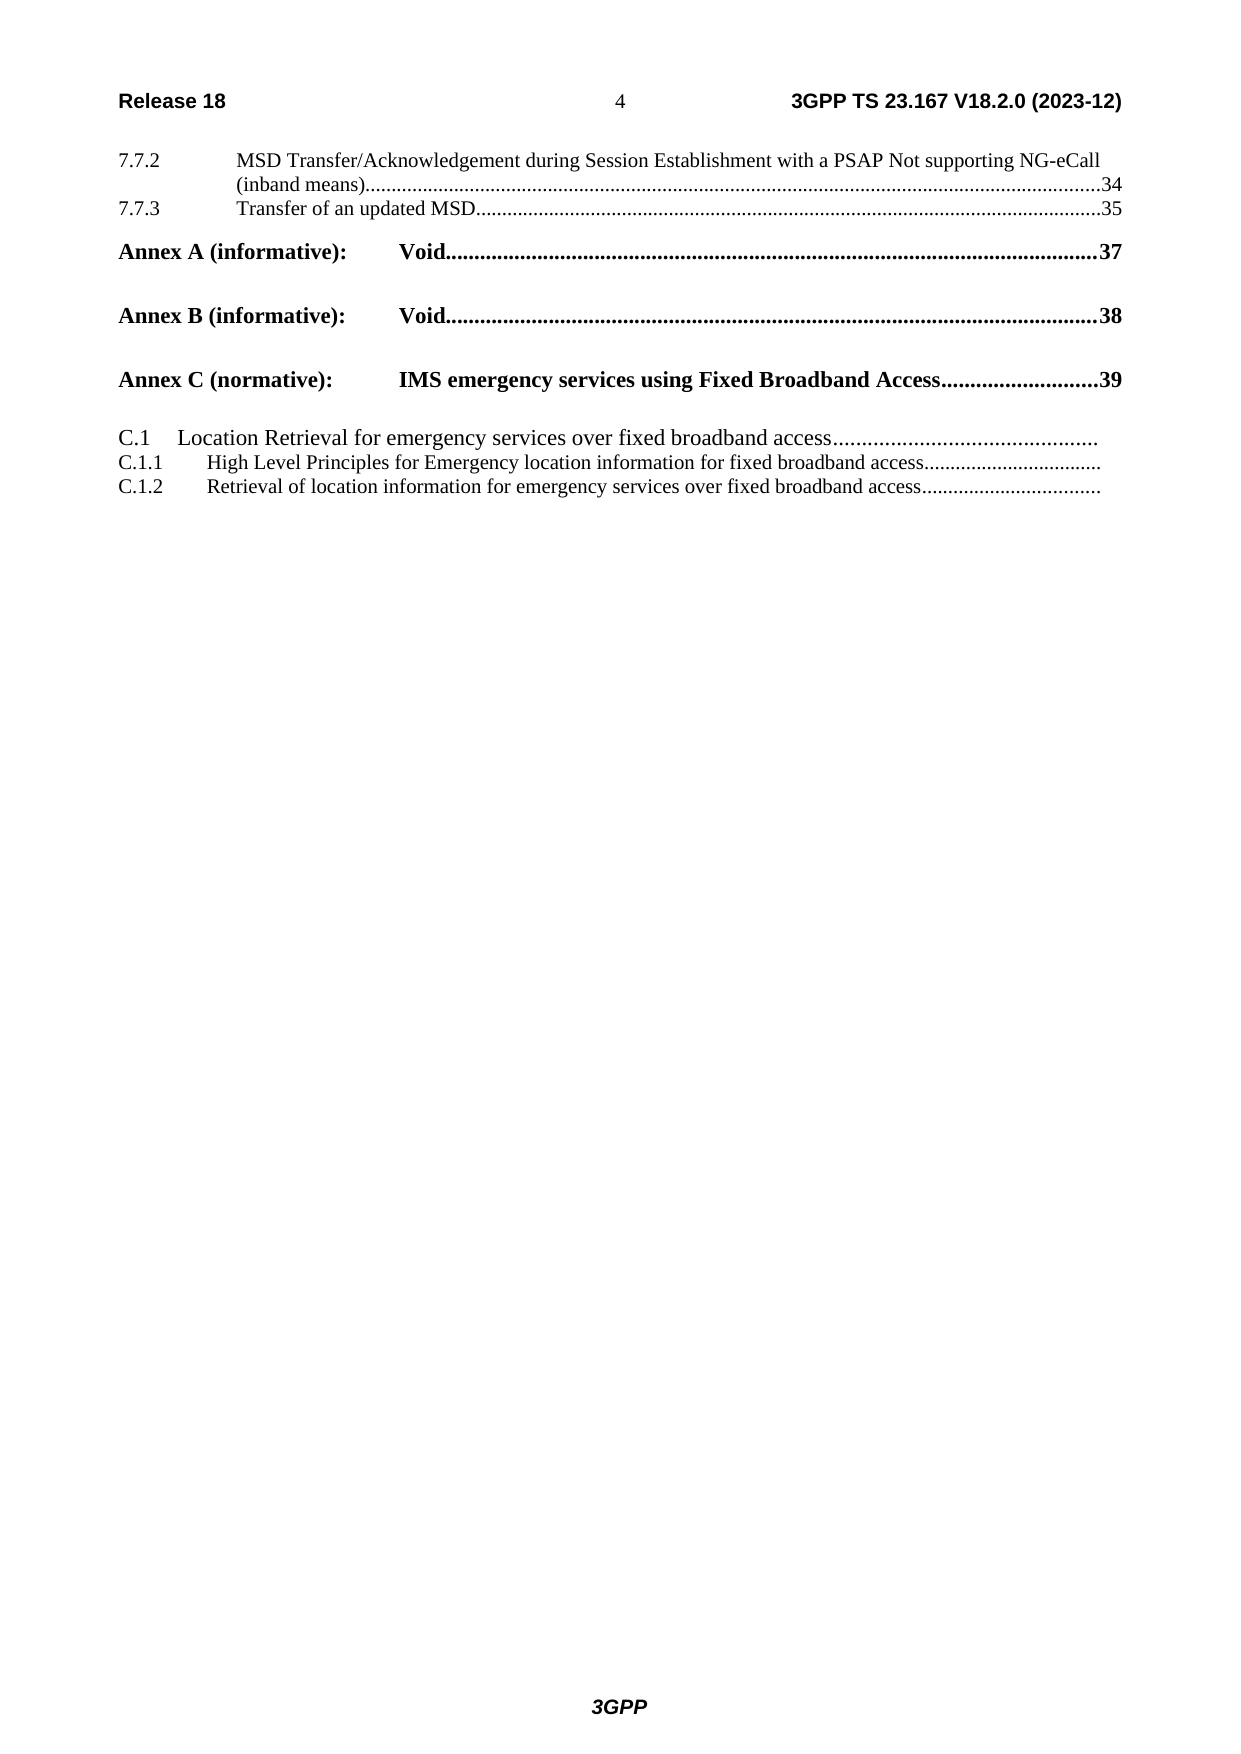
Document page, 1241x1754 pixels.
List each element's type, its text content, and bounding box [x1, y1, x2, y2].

text C.1.2 Retrieval of location information for emergency services over fixed broadband access 40 [118, 474, 1078, 498]
text Annex C (normative): IMS emergency services using Fixed Broadband Access 39 [118, 366, 1122, 392]
text Annex A (informative): Void 37 [118, 238, 1122, 265]
text 7.7.2 MSD Transfer/Acknowledgement during Session Establishment with a PSAP Not supporting NG-eCall (inband means) 34 [118, 147, 1122, 196]
text C.1 Location Retrieval for emergency services over fixed broadband access 39 [118, 424, 1078, 450]
text C.1.1 High Level Principles for Emergency location information for fixed broadband access 39 [118, 450, 1078, 474]
text 7.7.3 Transfer of an updated MSD 35 [118, 196, 1122, 220]
text Annex B (informative): Void 38 [118, 302, 1122, 329]
